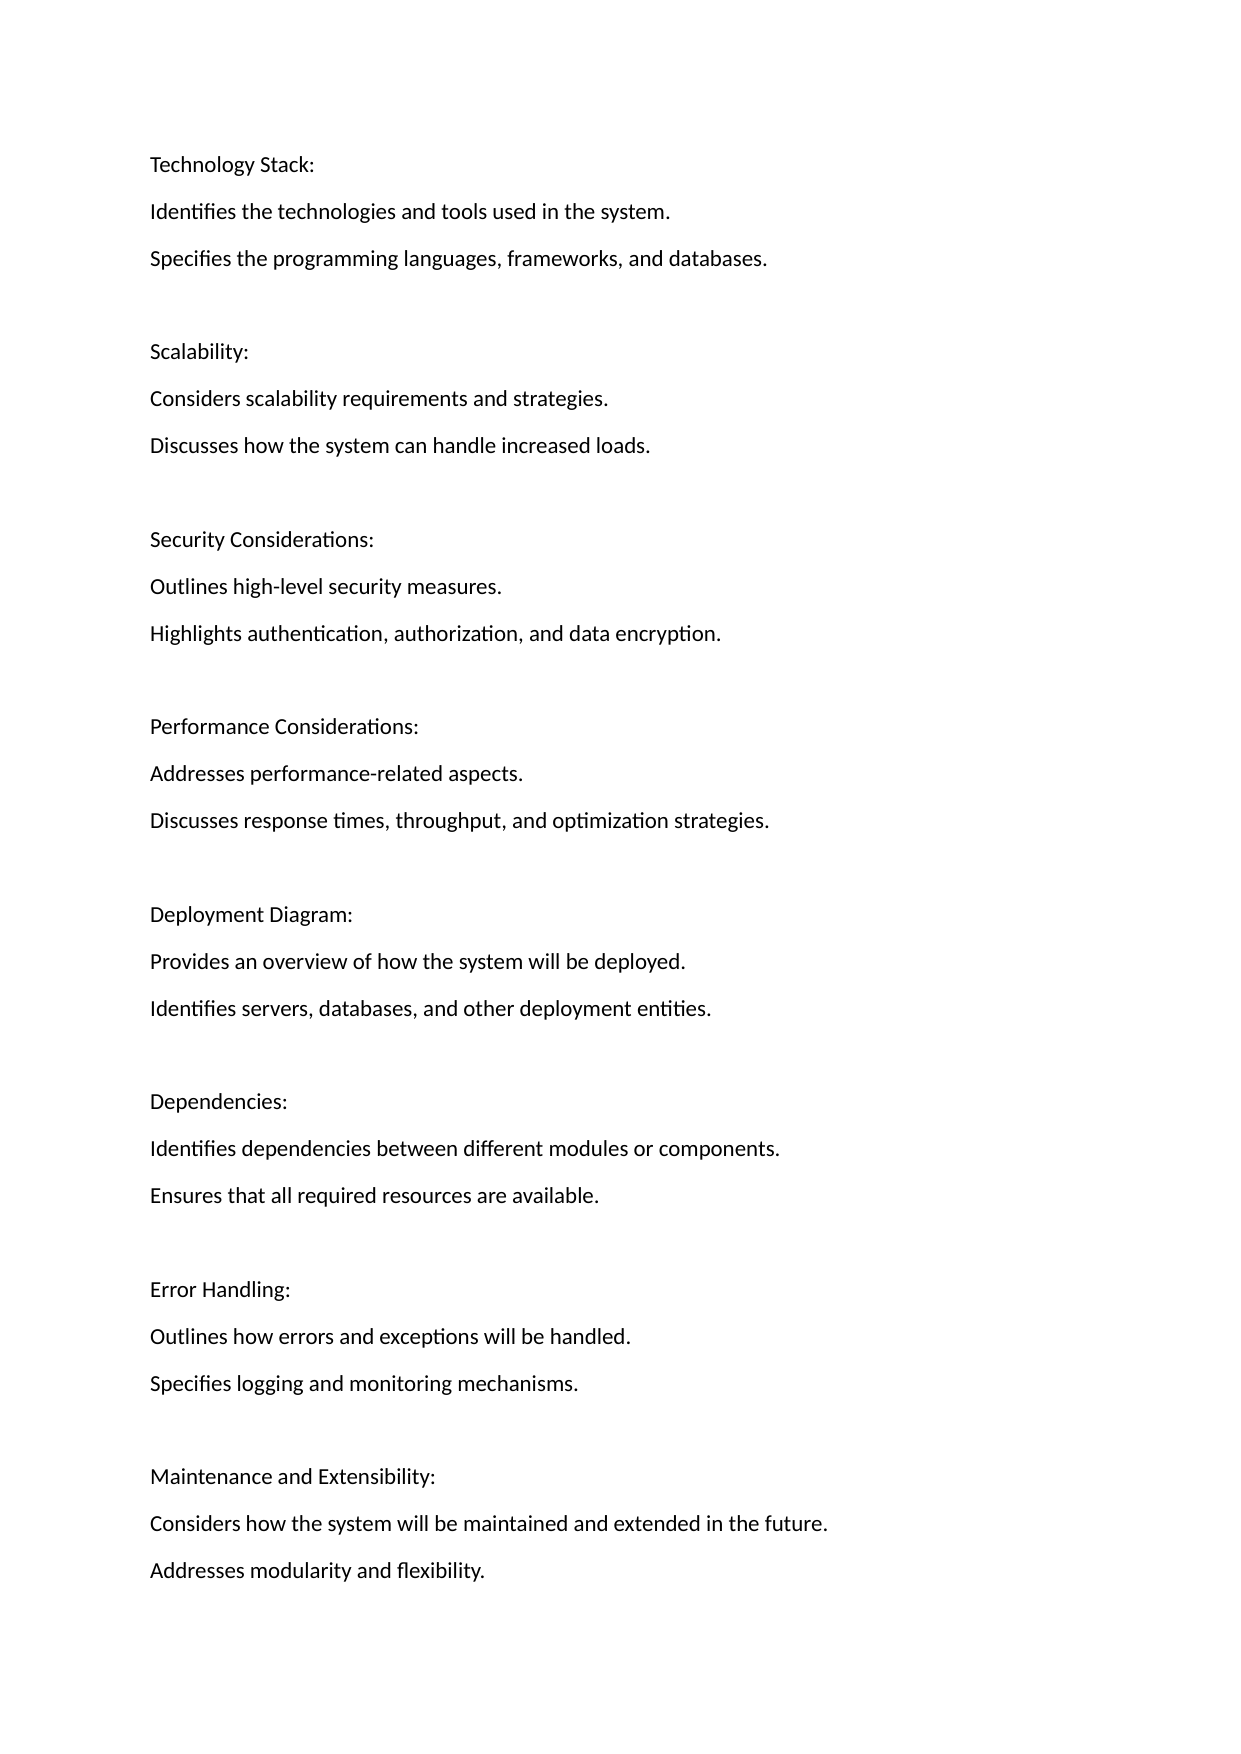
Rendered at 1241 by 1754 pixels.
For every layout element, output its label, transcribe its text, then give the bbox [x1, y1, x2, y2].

text Deployment Diagram: [150, 900, 1090, 928]
text Considers scalability requirements and strategies. [150, 384, 1090, 412]
text Dependencies: [150, 1087, 1090, 1116]
text Highlights authentication, authorization, and data encryption. [150, 619, 1090, 647]
text Maintenance and Extensibility: [150, 1462, 1090, 1491]
text Identifies the technologies and tools used in the system. [150, 197, 1090, 225]
text Error Handling: [150, 1275, 1090, 1303]
text Outlines how errors and exceptions will be handled. [150, 1322, 1090, 1350]
text Identifies servers, databases, and other deployment entities. [150, 994, 1090, 1022]
text Technology Stack: [150, 150, 1090, 178]
text Discusses how the system can handle increased loads. [150, 431, 1090, 459]
text Scalability: [150, 337, 1090, 366]
text Outlines high-level security measures. [150, 572, 1090, 600]
text Performance Considerations: [150, 712, 1090, 741]
text Discusses response times, throughput, and optimization strategies. [150, 806, 1090, 834]
text Security Considerations: [150, 525, 1090, 553]
text Specifies logging and monitoring mechanisms. [150, 1369, 1090, 1397]
text Addresses modularity and flexibility. [150, 1556, 1090, 1584]
text Provides an overview of how the system will be deployed. [150, 947, 1090, 975]
text Specifies the programming languages, frameworks, and databases. [150, 244, 1090, 272]
text Addresses performance-related aspects. [150, 759, 1090, 787]
text Identifies dependencies between different modules or components. [150, 1134, 1090, 1162]
text Considers how the system will be maintained and extended in the future. [150, 1509, 1090, 1537]
text Ensures that all required resources are available. [150, 1181, 1090, 1209]
